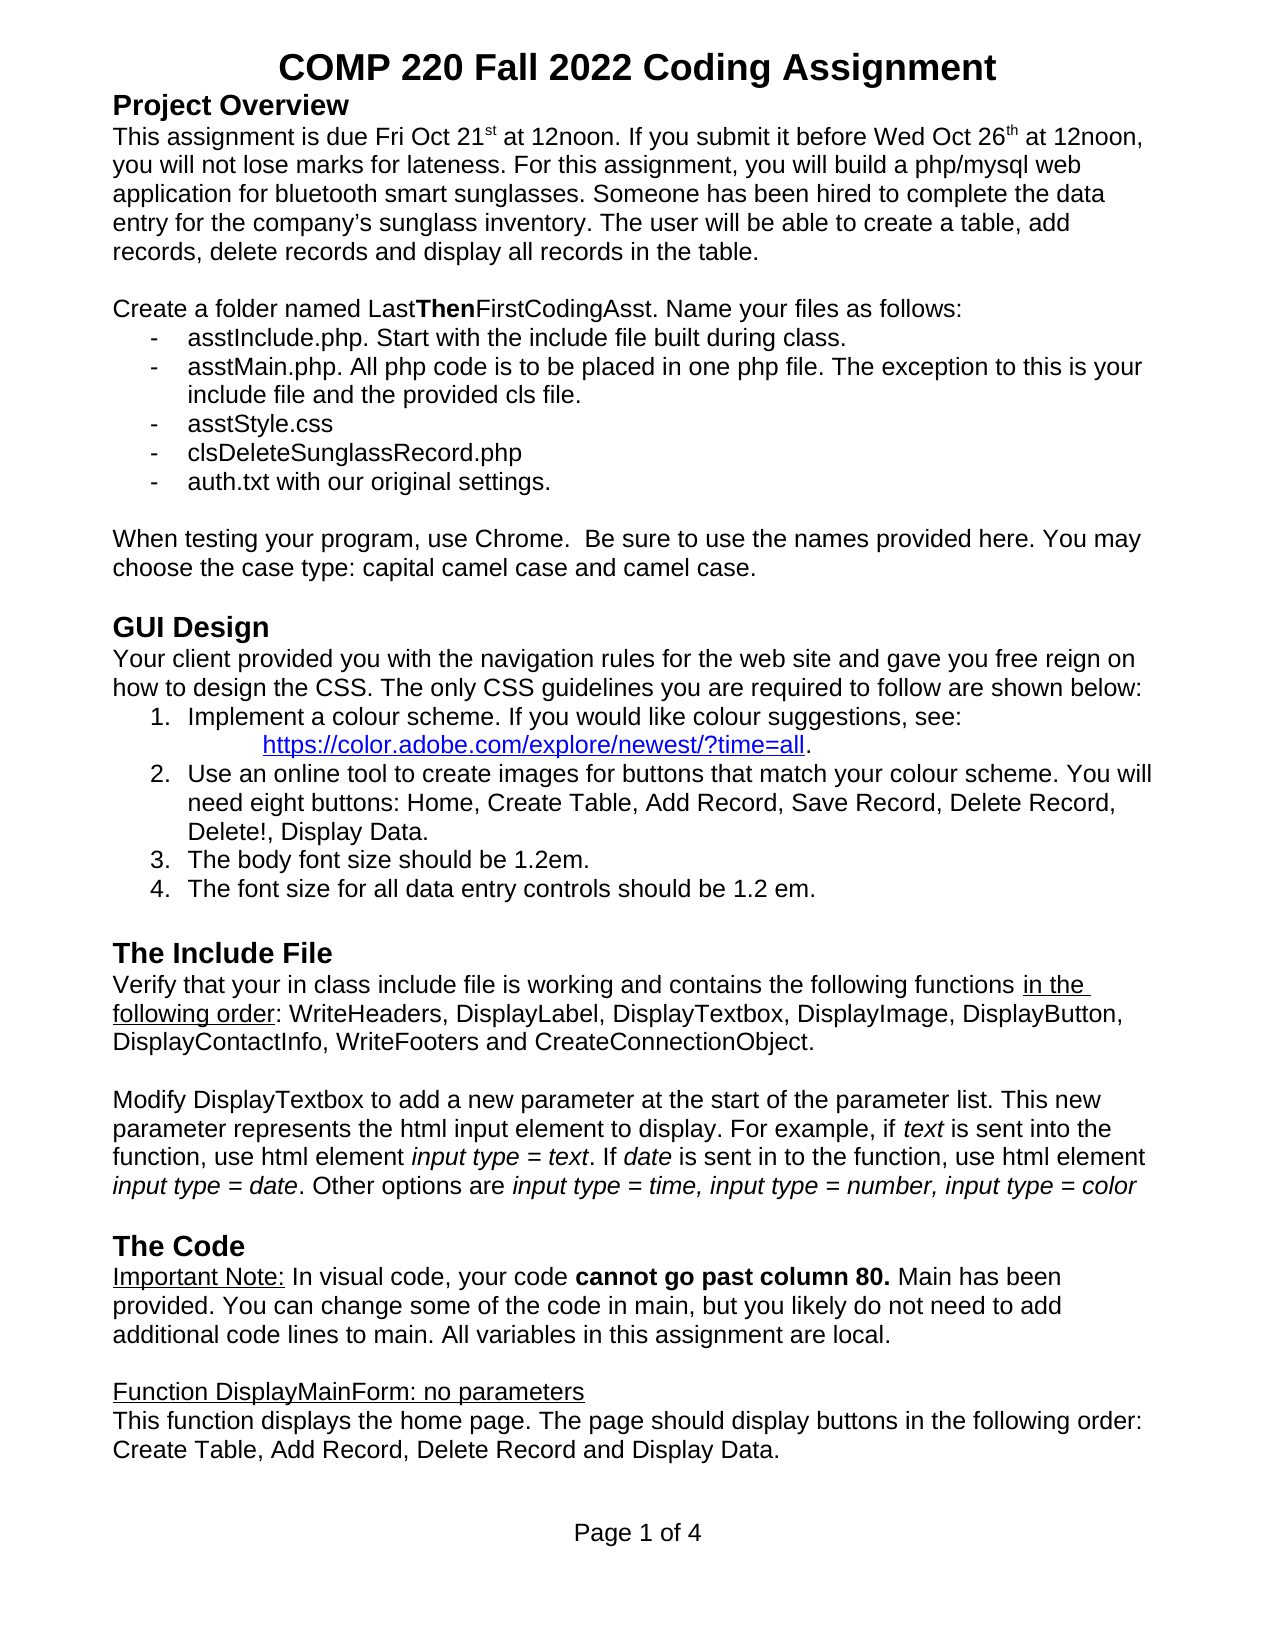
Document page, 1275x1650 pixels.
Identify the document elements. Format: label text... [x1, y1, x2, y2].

text Your client provided you with the navigation rules for the web site and gave you free reign on how to design the CSS. The only CSS guidelines you are required to follow are shown below: [112, 644, 1162, 701]
list asstStyle.css [150, 409, 1162, 438]
text This assignment is due Fri Oct 21st at 12noon. If you submit it before Wed Oct 26th at 12noon, you will not lose marks for lateness. For this assignment, you will build a php/mysql web application for bluetooth smart sunglasses. Someone has been hired to complete the data entry for the company’s sunglass inventory. The user will be able to create a table, add records, delete records and display all records in the table. [112, 122, 1162, 265]
text When testing your program, use Chrome. Be sure to use the names provided here. You may choose the case type: capital camel case and camel case. [112, 524, 1162, 582]
text https://color.adobe.com/explore/newest/?time=all. [262, 730, 1162, 759]
list clsDeleteSunglassRecord.php [150, 438, 1162, 467]
text Important Note: In visual code, your code cannot go past column 80. Main has been provided. You can change some of the code in main, but you likely do not need to add additional code lines to main. All variables in this assignment are local. [112, 1262, 1162, 1348]
subtitle The Code [112, 1228, 1162, 1262]
list The font size for all data entry controls should be 1.2 em. [150, 874, 1162, 903]
text Create a folder named LastThenFirstCodingAsst. Name your files as follows: [112, 294, 1162, 323]
subtitle Project Overview [112, 88, 1162, 122]
list Use an online tool to create images for buttons that match your colour scheme. You will need eight buttons: Home, Create Table, Add Record, Save Record, Delete Record, Delete!, Display Data. [150, 759, 1162, 845]
list asstMain.php. All php code is to be placed in one php file. The exception to this is your include file and the provided cls file. [150, 352, 1162, 409]
text This function displays the home page. The page should display buttons in the following order: Create Table, Add Record, Delete Record and Display Data. [112, 1406, 1162, 1463]
list auth.txt with our original settings. [150, 467, 1162, 495]
list Implement a colour scheme. If you would like colour suggestions, see: [150, 701, 1162, 730]
text Function DisplayMainForm: no parameters [112, 1377, 1162, 1406]
list The body font size should be 1.2em. [150, 845, 1162, 874]
list asstInclude.php. Start with the include file built during class. [150, 323, 1162, 352]
text Verify that your in class include file is working and contains the following functions in the following order: WriteHeaders, DisplayLabel, DisplayTextbox, DisplayImage, DisplayButton, DisplayContactInfo, WriteFooters and CreateConnectionObject. [112, 970, 1162, 1056]
text input type = date. Other options are input type = time, input type = number, input type = color [112, 1171, 1162, 1200]
subtitle GUI Design [112, 610, 1162, 644]
text COMP 220 Fall 2022 Coding Assignment [112, 45, 1162, 88]
text Modify DisplayTextbox to add a new parameter at the start of the parameter list. This new parameter represents the html input element to display. For example, if text is sent into the function, use html element input type = text. If date is sent in to the function, use html element [112, 1085, 1162, 1171]
subtitle The Include File [112, 936, 1162, 970]
